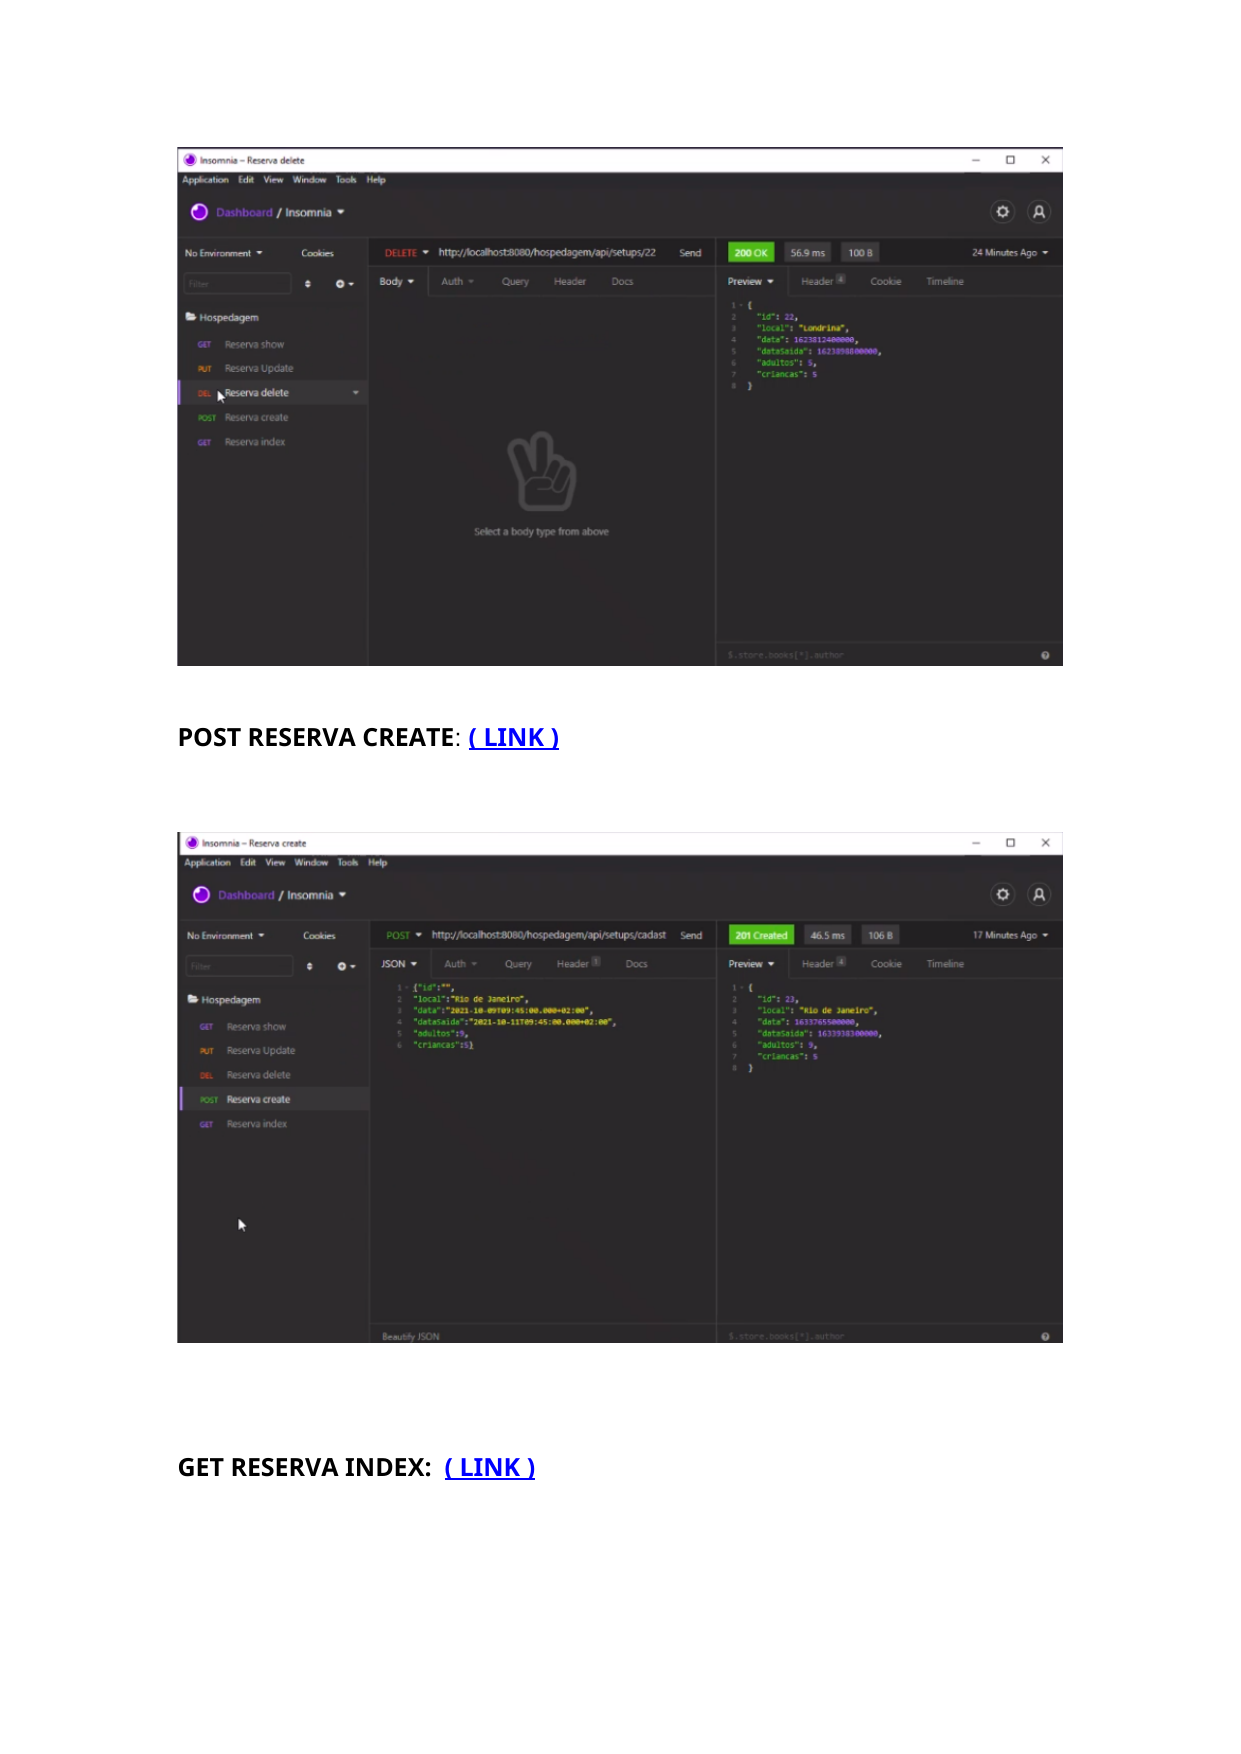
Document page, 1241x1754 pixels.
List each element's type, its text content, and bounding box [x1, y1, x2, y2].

picture [177, 832, 1063, 1343]
picture [177, 147, 1063, 666]
subtitle POST RESERVA CREATE: ( LINK ) [177, 719, 1063, 753]
subtitle GET RESERVA INDEX: ( LINK ) [177, 1449, 1063, 1483]
